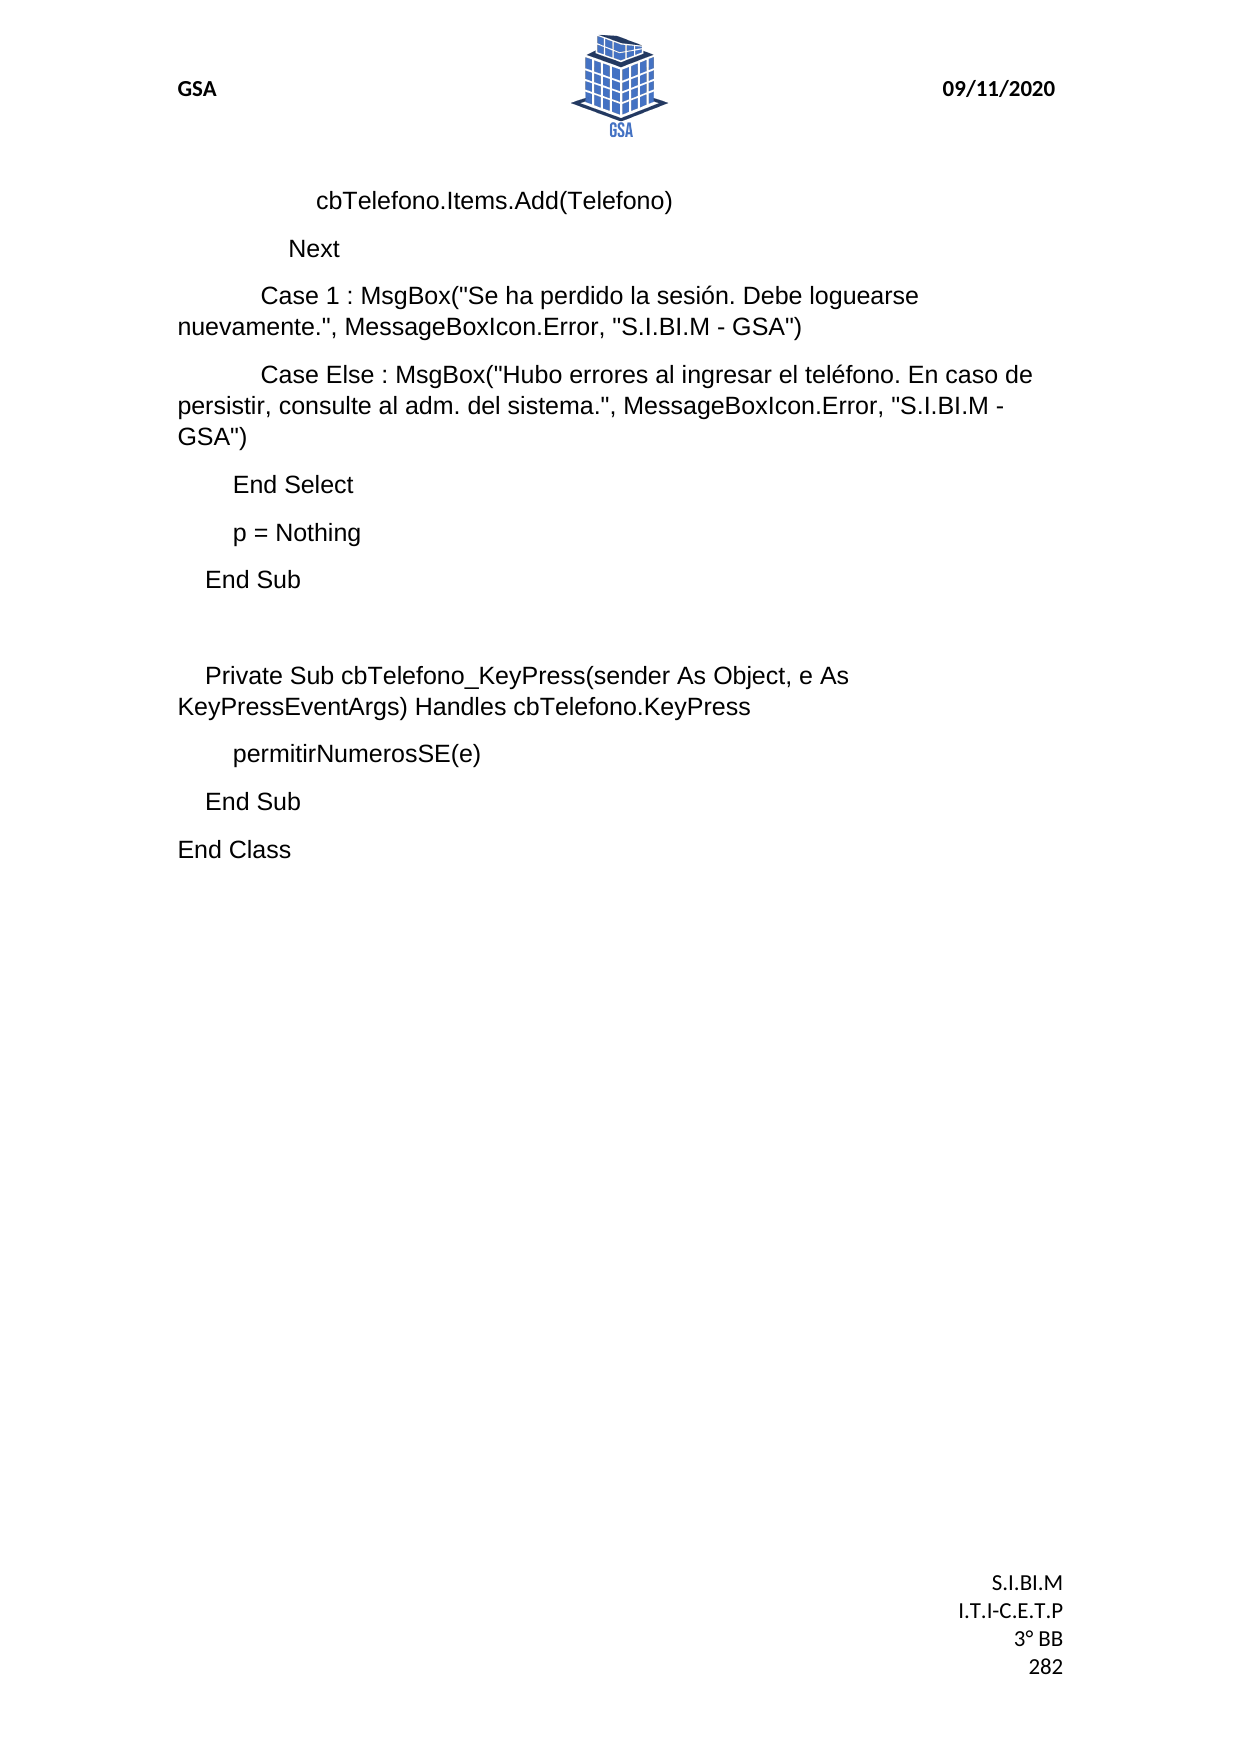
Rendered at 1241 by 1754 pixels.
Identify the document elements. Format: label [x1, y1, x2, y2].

picture [568, 34, 672, 138]
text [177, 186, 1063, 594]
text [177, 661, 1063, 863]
